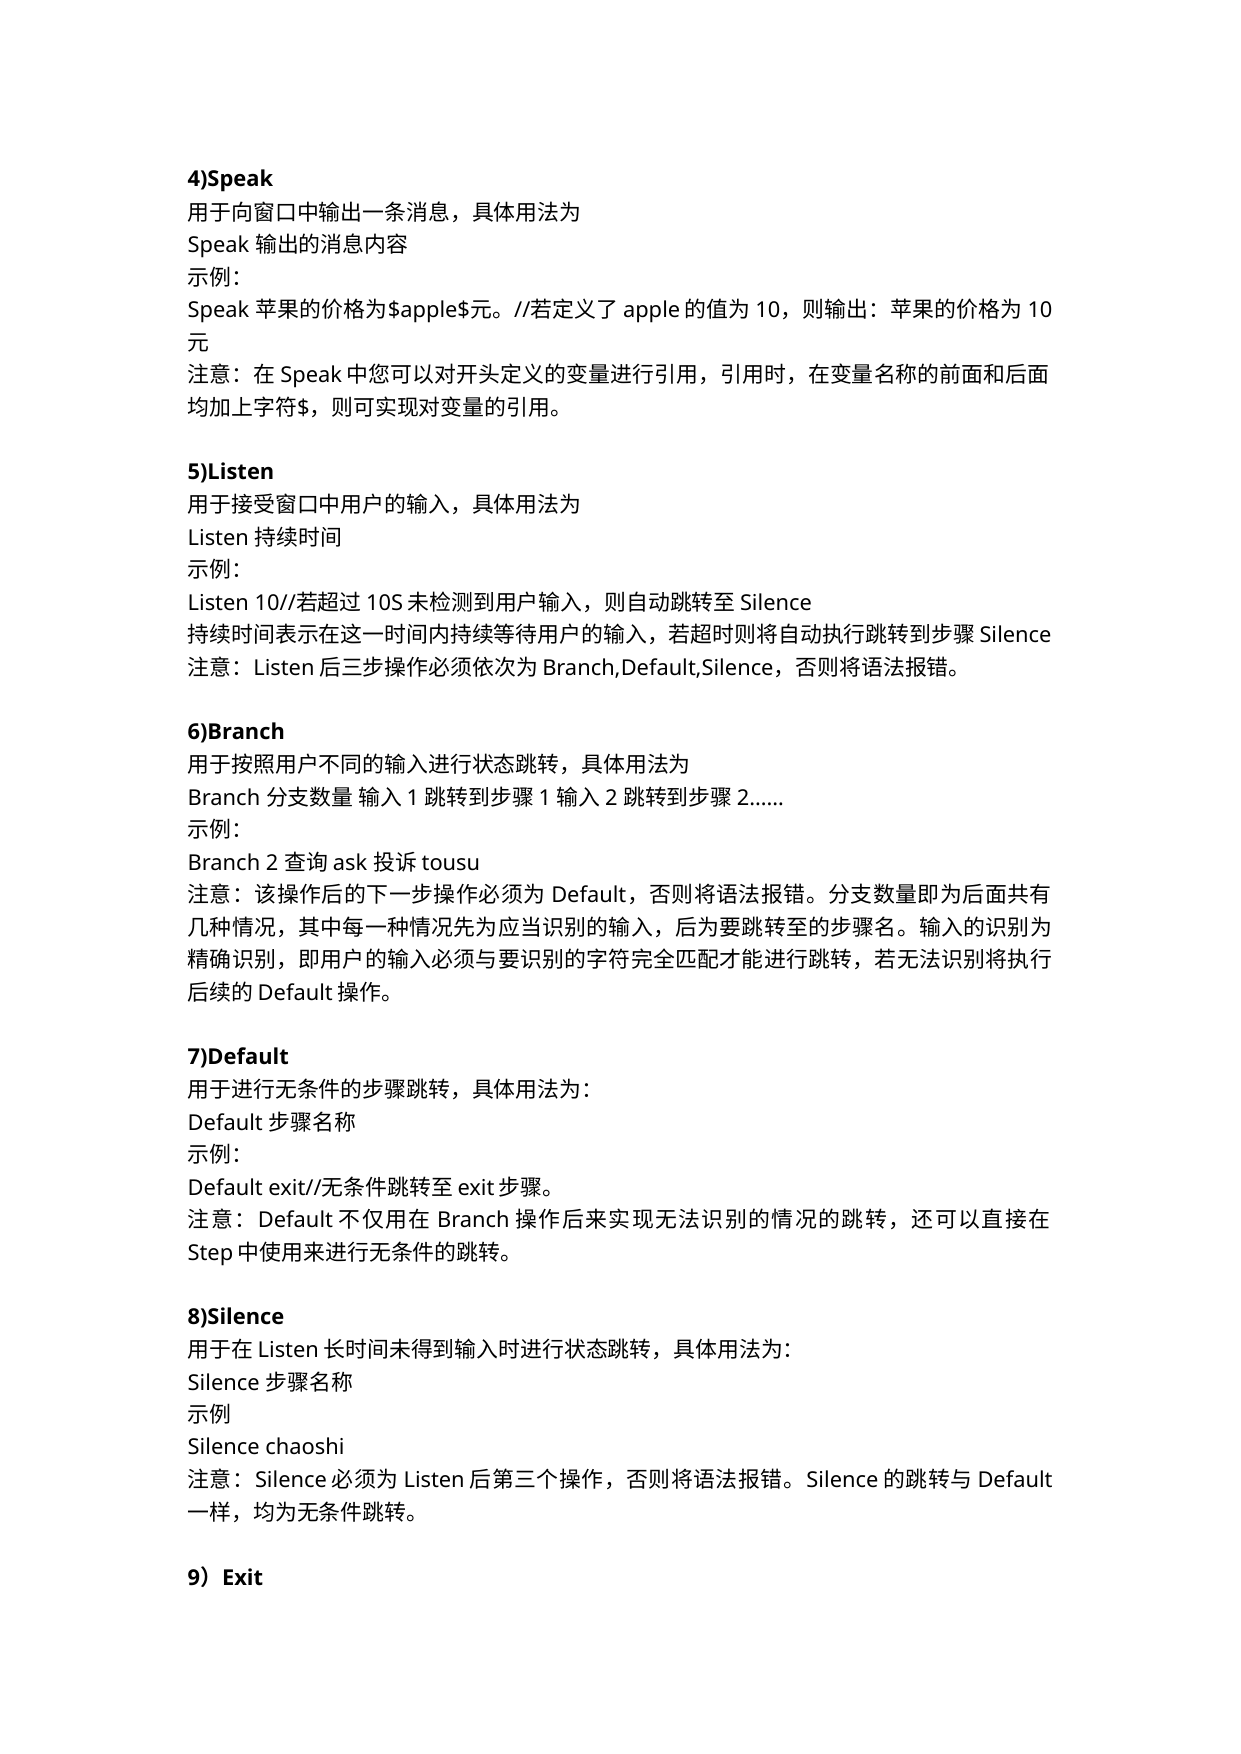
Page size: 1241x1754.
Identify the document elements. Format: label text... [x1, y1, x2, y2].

text Default 步骤名称 [187, 1104, 1053, 1137]
text Branch 2 查询 ask 投诉 tousu [187, 844, 1053, 877]
text 9）Exit [187, 1559, 1053, 1592]
text 注意：Listen后三步操作必须依次为Branch,Default,Silence，否则将语法报错。 [187, 649, 1053, 682]
text 用于进行无条件的步骤跳转，具体用法为： [187, 1072, 1053, 1104]
text 注意：Default不仅用在Branch操作后来实现无法识别的情况的跳转，还可以直接在Step中使用来进行无条件的跳转。 [187, 1202, 1053, 1267]
text 示例： [187, 552, 1053, 584]
text 用于接受窗口中用户的输入，具体用法为 [187, 487, 1053, 519]
text 示例 [187, 1397, 1053, 1429]
text 5)Listen [187, 454, 1053, 487]
text 持续时间表示在这一时间内持续等待用户的输入，若超时则将自动执行跳转到步骤Silence [187, 617, 1053, 649]
text 6)Branch [187, 714, 1053, 747]
text 注意：Silence必须为Listen后第三个操作，否则将语法报错。Silence的跳转与Default一样，均为无条件跳转。 [187, 1462, 1053, 1527]
text 用于按照用户不同的输入进行状态跳转，具体用法为 [187, 747, 1053, 779]
text Silence chaoshi [187, 1429, 1053, 1462]
text 用于在Listen长时间未得到输入时进行状态跳转，具体用法为： [187, 1332, 1053, 1364]
text Speak 输出的消息内容 [187, 227, 1053, 259]
text Silence 步骤名称 [187, 1364, 1053, 1397]
text 示例： [187, 259, 1053, 292]
text 示例： [187, 1137, 1053, 1169]
text 4)Speak [187, 162, 1053, 194]
text 示例： [187, 812, 1053, 844]
text 8)Silence [187, 1299, 1053, 1332]
text 用于向窗口中输出一条消息，具体用法为 [187, 194, 1053, 227]
text Speak 苹果的价格为$apple$元。//若定义了apple的值为10，则输出：苹果的价格为10元 [187, 292, 1053, 357]
text Branch 分支数量 输入1 跳转到步骤1 输入2 跳转到步骤2…… [187, 779, 1053, 812]
text 注意：在Speak中您可以对开头定义的变量进行引用，引用时，在变量名称的前面和后面均加上字符$，则可实现对变量的引用。 [187, 357, 1053, 422]
text 注意：该操作后的下一步操作必须为Default，否则将语法报错。分支数量即为后面共有几种情况，其中每一种情况先为应当识别的输入，后为要跳转至的步骤名。输入的识别为精确识别，即用户的输入必须与要识别的字符完全匹配才能进行跳转，若无法识别将执行后续的Default操作。 [187, 877, 1053, 1007]
text 7)Default [187, 1039, 1053, 1072]
text Default exit//无条件跳转至exit步骤。 [187, 1169, 1053, 1202]
text Listen 持续时间 [187, 519, 1053, 552]
text Listen 10//若超过10S未检测到用户输入，则自动跳转至Silence [187, 584, 1053, 617]
